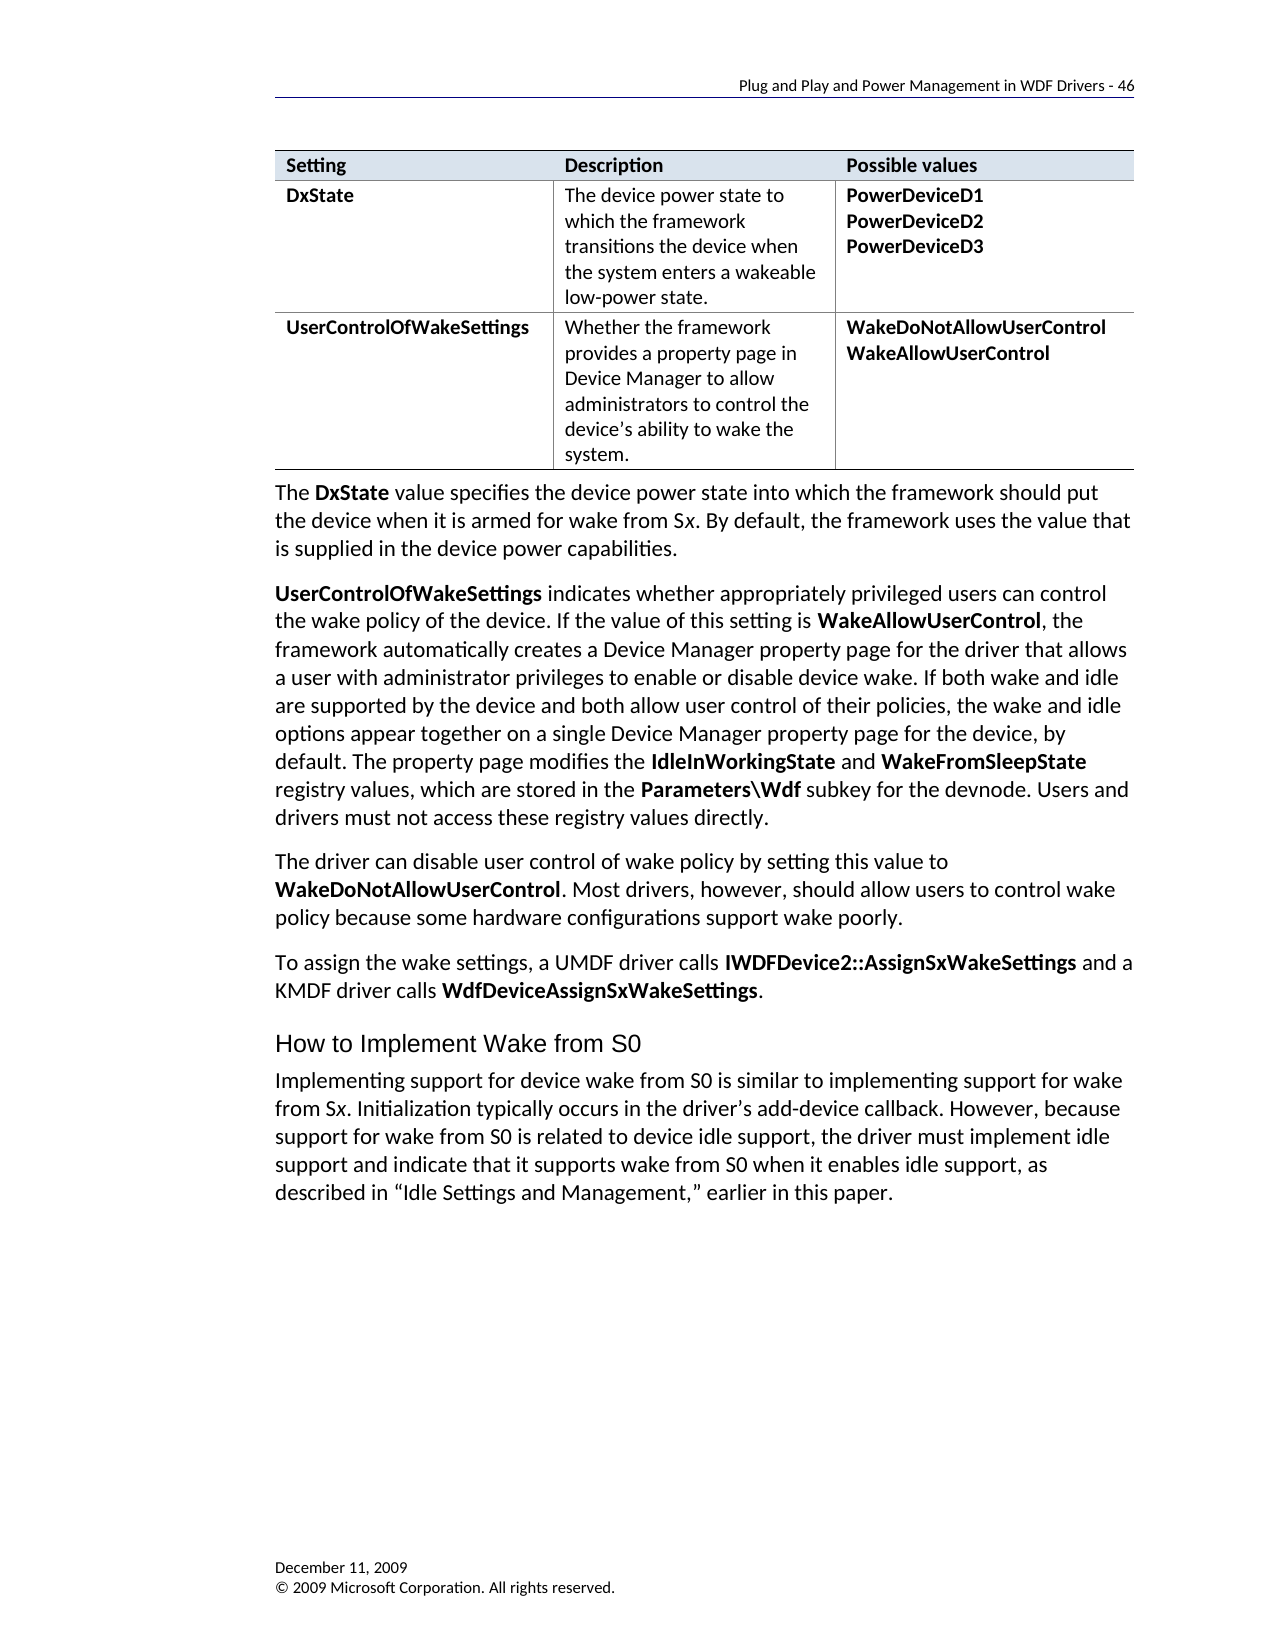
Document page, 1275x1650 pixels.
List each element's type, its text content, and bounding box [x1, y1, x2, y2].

table_cell DxState [275, 181, 553, 312]
text UserControlOfWakeSettings indicates whether appropriately privileged users can control the wake policy of the device. If the value of this setting is WakeAllowUserControl, the framework automatically creates a Device Manager property page for the driver that allows a user with administrator privileges to enable or disable device wake. If both wake and idle are supported by the device and both allow user control of their policies, the wake and idle options appear together on a single Device Manager property page for the device, by default. The property page modifies the IdleInWorkingState and WakeFromSleepState registry values, which are stored in the Parameters\Wdf subkey for the devnode. Users and drivers must not access these registry values directly. [275, 579, 1134, 831]
table_cell PowerDeviceD1 PowerDeviceD2 PowerDeviceD3 [836, 181, 1134, 312]
subtitle How to Implement Wake from S0 [275, 1029, 1134, 1058]
text The DxState value specifies the device power state into which the framework should put the device when it is armed for wake from Sx. By default, the framework uses the value that is supplied in the device power capabilities. [275, 478, 1134, 562]
table_cell WakeDoNotAllowUserControl WakeAllowUserControl [836, 313, 1134, 469]
text To assign the wake settings, a UMDF driver calls IWDFDevice2::AssignSxWakeSettings and a KMDF driver calls WdfDeviceAssignSxWakeSettings. [275, 948, 1134, 1004]
text The driver can disable user control of wake policy by setting this value to WakeDoNotAllowUserControl. Most drivers, however, should allow users to control wake policy because some hardware configurations support wake poorly. [275, 847, 1134, 932]
table_cell The device power state to which the framework transitions the device when the system enters a wakeable low-power state. [554, 181, 835, 312]
table_header Description [553, 151, 835, 180]
table_header Setting [275, 151, 553, 180]
table_cell Whether the framework provides a property page in Device Manager to allow administrators to control the device’s ability to wake the system. [554, 313, 835, 469]
table_cell UserControlOfWakeSettings [275, 313, 553, 469]
text Implementing support for device wake from S0 is similar to implementing support for wake from Sx. Initialization typically occurs in the driver’s add-device callback. However, because support for wake from S0 is related to device idle support, the driver must implement idle support and indicate that it supports wake from S0 when it enables idle support, as described in “Idle Settings and Management,” earlier in this paper. [275, 1066, 1134, 1206]
table_header Possible values [835, 151, 1134, 180]
